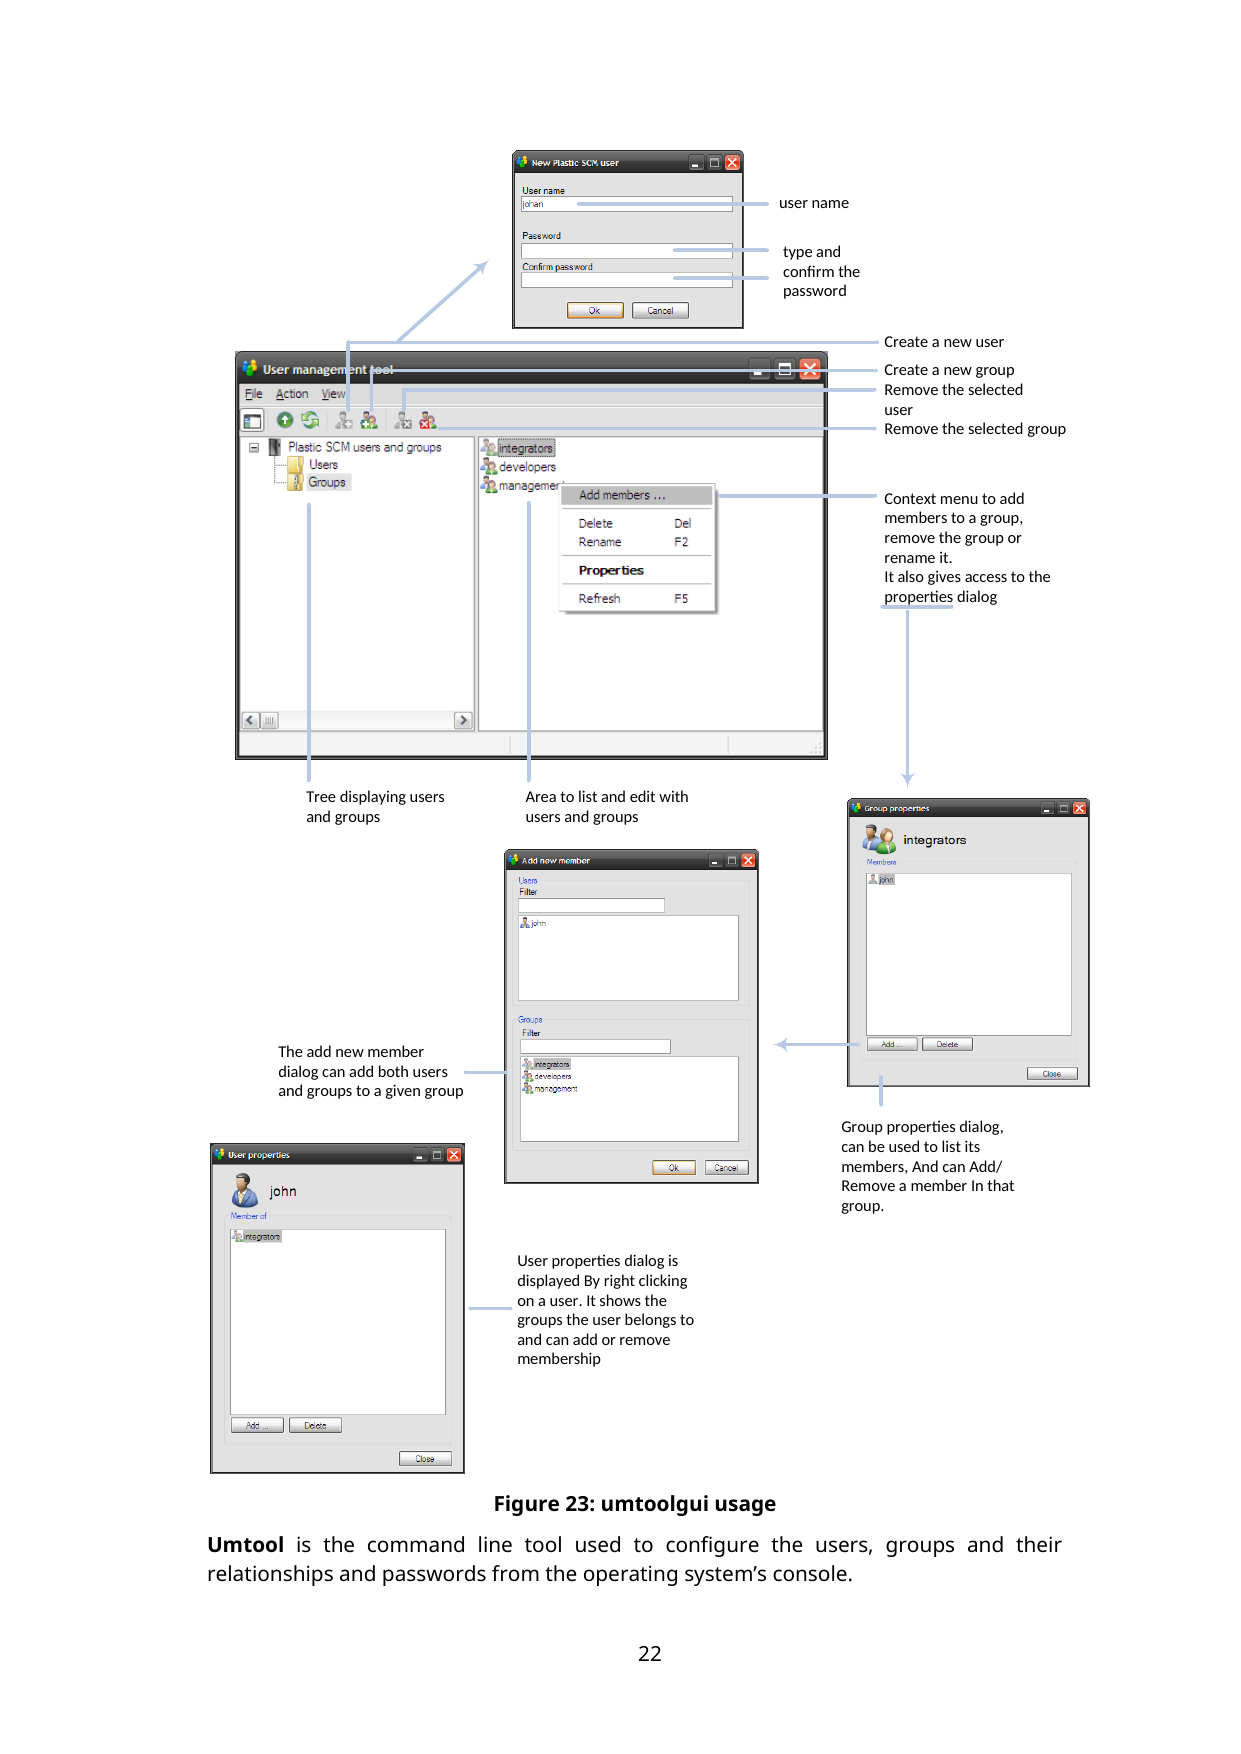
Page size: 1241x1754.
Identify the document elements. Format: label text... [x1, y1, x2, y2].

text Figure 23: umtoolgui usage [207, 1489, 1063, 1518]
text Umtool is the command line tool used to configure the users, groups and their relationships and passwords from the operating system’s console. [207, 1530, 1063, 1587]
